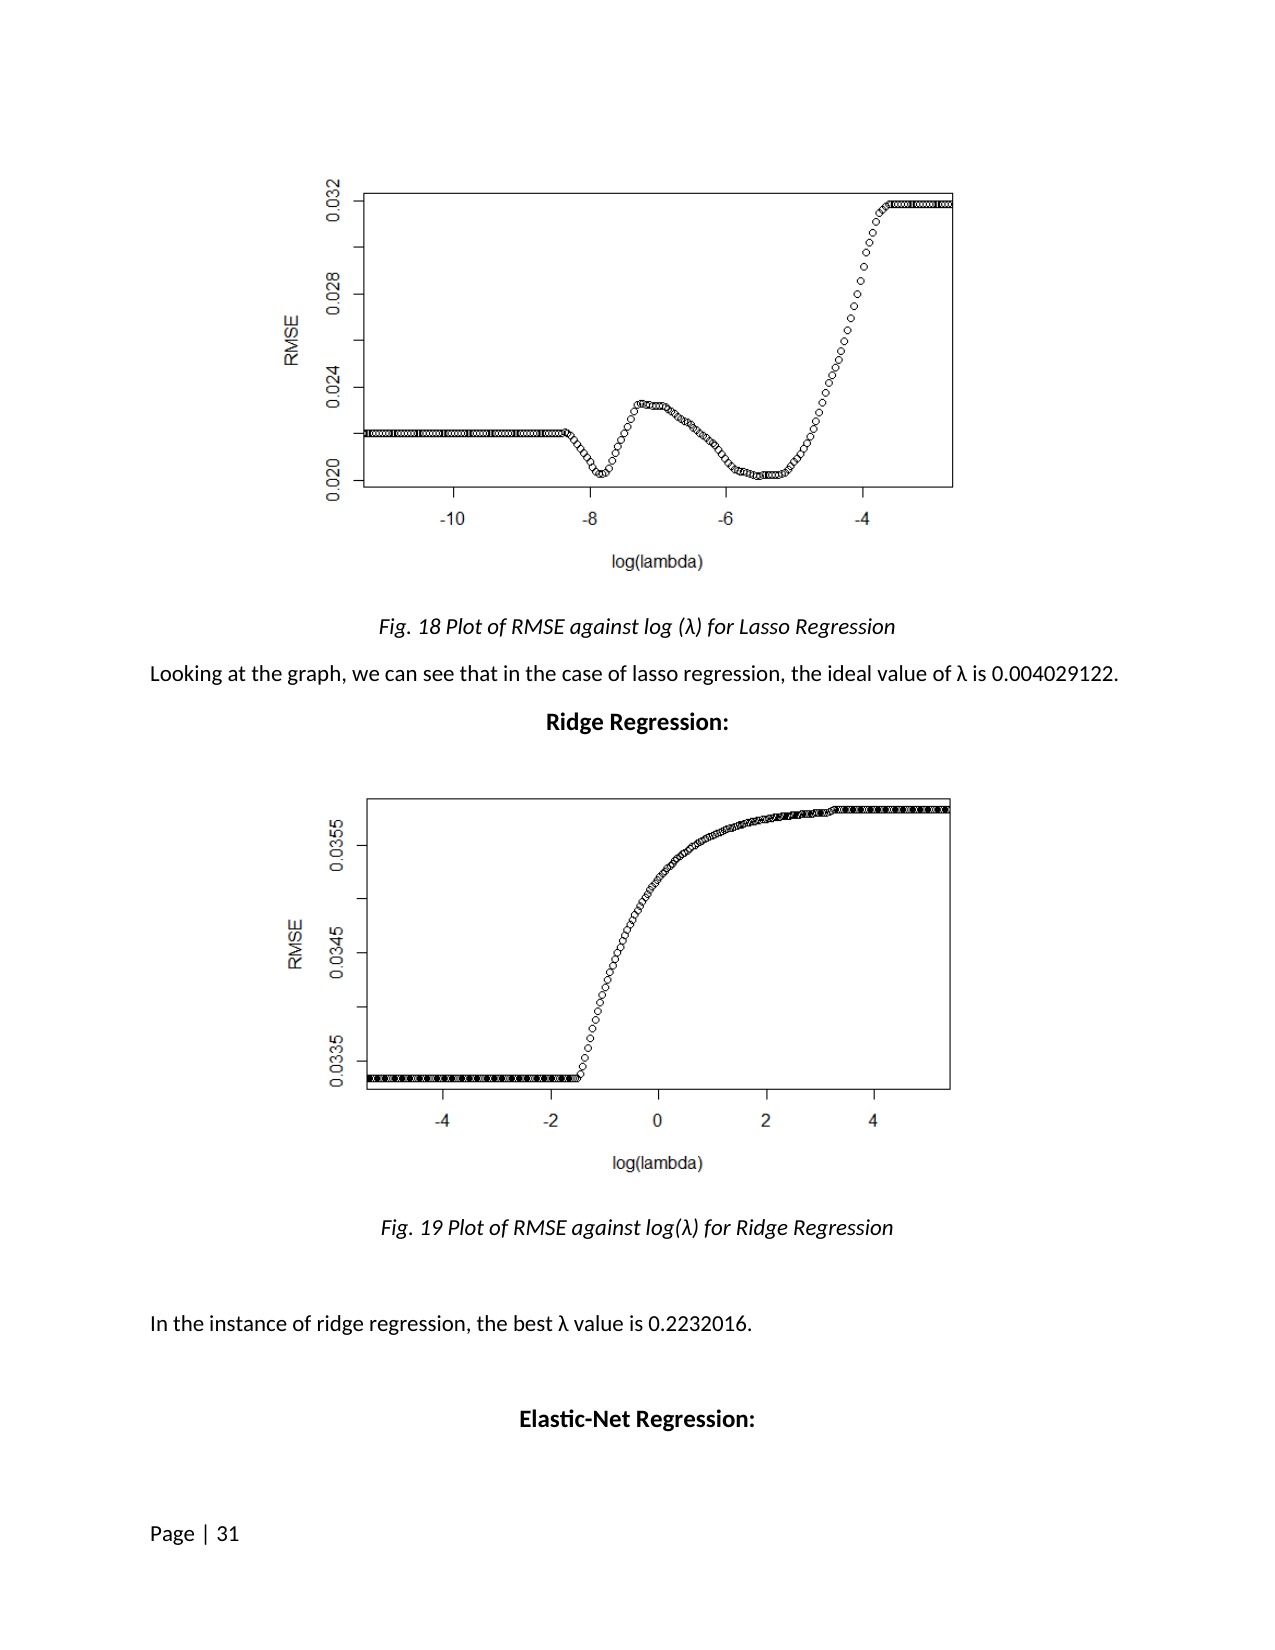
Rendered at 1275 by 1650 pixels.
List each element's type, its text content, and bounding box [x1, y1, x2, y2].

text Ridge Regression: [150, 706, 1125, 737]
picture [278, 150, 997, 594]
text Fig. 19 Plot of RMSE against log(λ) for Ridge Regression [150, 1213, 1125, 1241]
text Fig. 18 Plot of RMSE against log (λ) for Lasso Regression [150, 612, 1125, 640]
text In the instance of ridge regression, the best λ value is 0.2232016. [150, 1309, 1125, 1338]
text Elastic-Net Regression: [150, 1403, 1125, 1434]
picture [282, 755, 993, 1195]
text Looking at the graph, we can see that in the case of lasso regression, the ideal value of λ is 0.004029122. [150, 659, 1125, 687]
